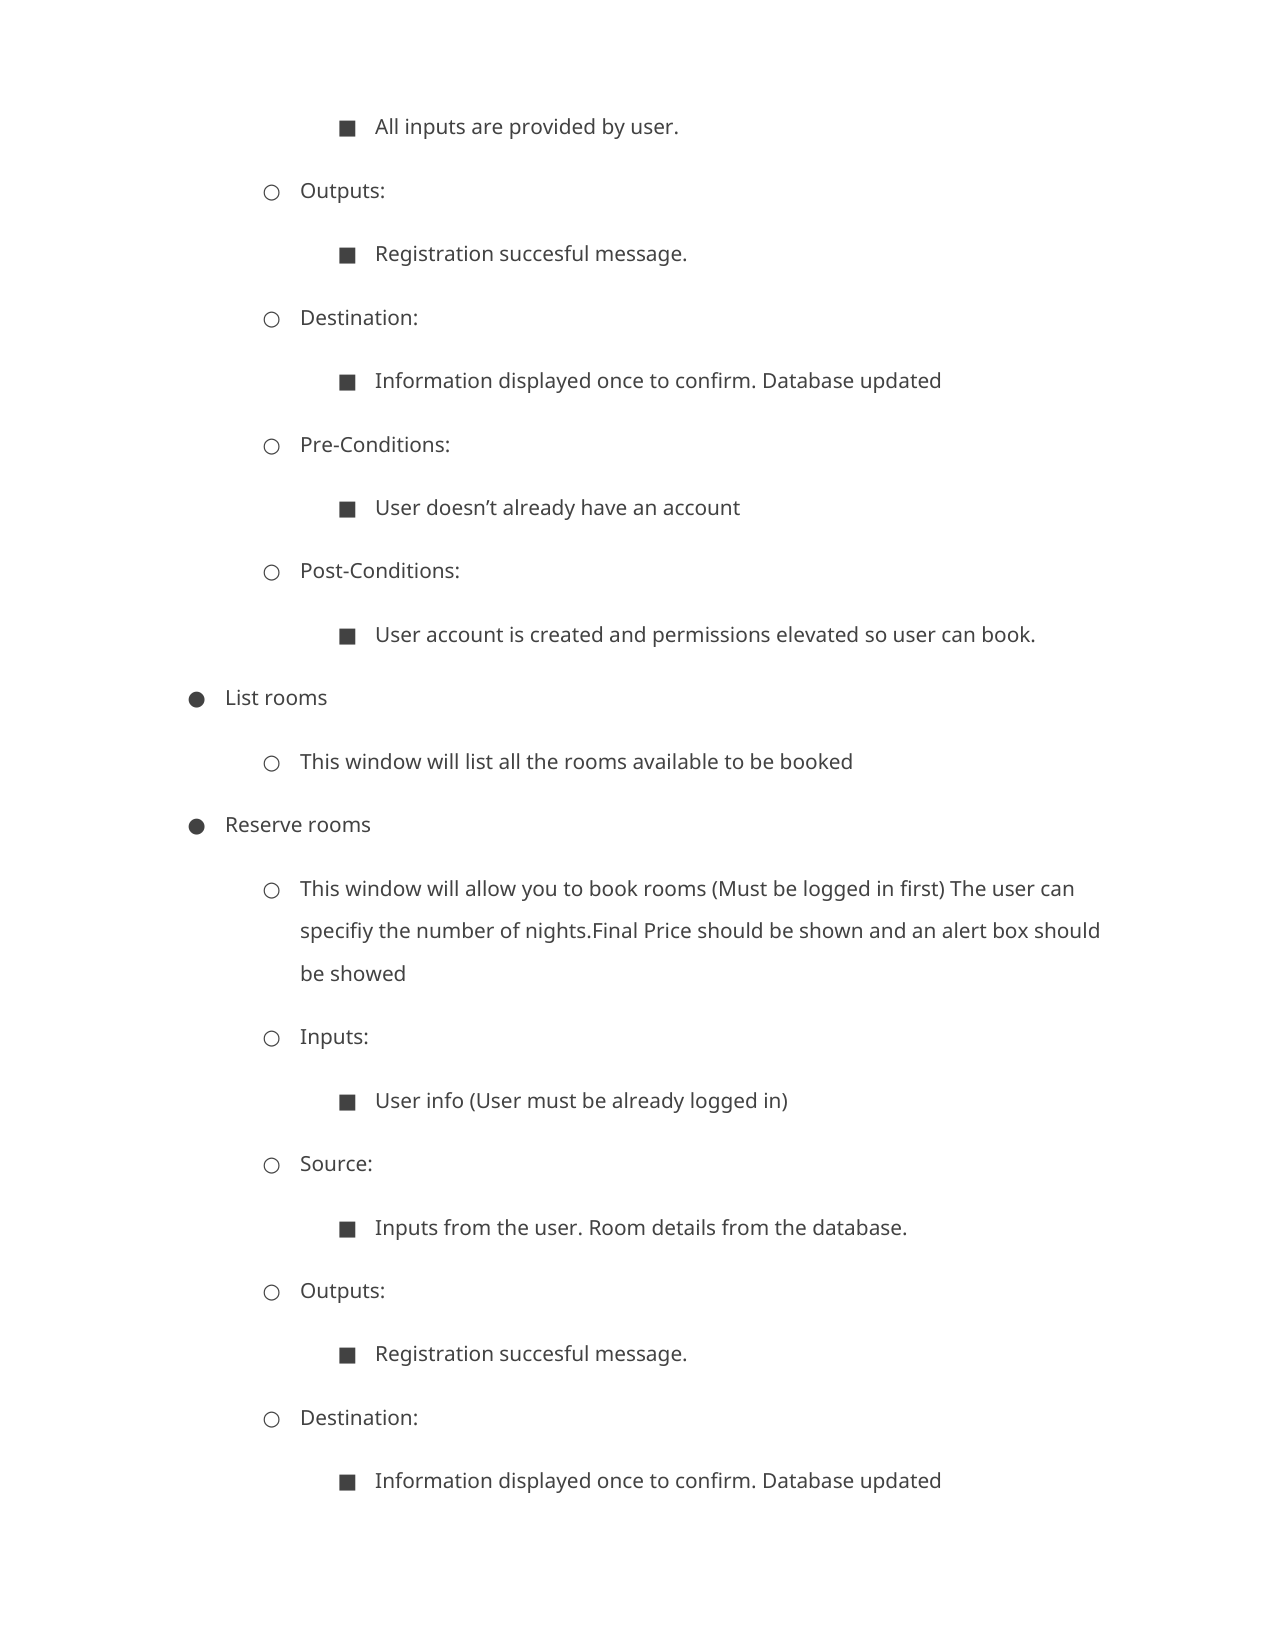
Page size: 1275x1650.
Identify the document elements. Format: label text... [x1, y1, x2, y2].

list Source: [262, 1149, 1125, 1178]
list Pre-Conditions: [262, 430, 1125, 458]
list Reserve rooms [187, 810, 1125, 839]
list Post-Conditions: [262, 557, 1125, 585]
list User account is created and permissions elevated so user can book. [337, 620, 1125, 648]
list List rooms [187, 683, 1125, 712]
list Registration succesful message. [337, 1339, 1125, 1368]
list All inputs are provided by user. [337, 112, 1125, 141]
list User doesn’t already have an account [337, 493, 1125, 522]
list Information displayed once to confirm. Database updated [337, 1466, 1125, 1495]
list Inputs: [262, 1022, 1125, 1051]
list Inputs from the user. Room details from the database. [337, 1213, 1125, 1241]
list Registration succesful message. [337, 239, 1125, 268]
list User info (User must be already logged in) [337, 1086, 1125, 1114]
list Destination: [262, 303, 1125, 331]
list Outputs: [262, 176, 1125, 204]
list Outputs: [262, 1276, 1125, 1304]
list Information displayed once to confirm. Database updated [337, 366, 1125, 395]
list This window will list all the rooms available to be booked [262, 747, 1125, 775]
list Destination: [262, 1403, 1125, 1431]
list This window will allow you to book rooms (Must be logged in first) The user can specifiy the number of nights.Final Price should be shown and an alert box should be showed [262, 874, 1125, 987]
